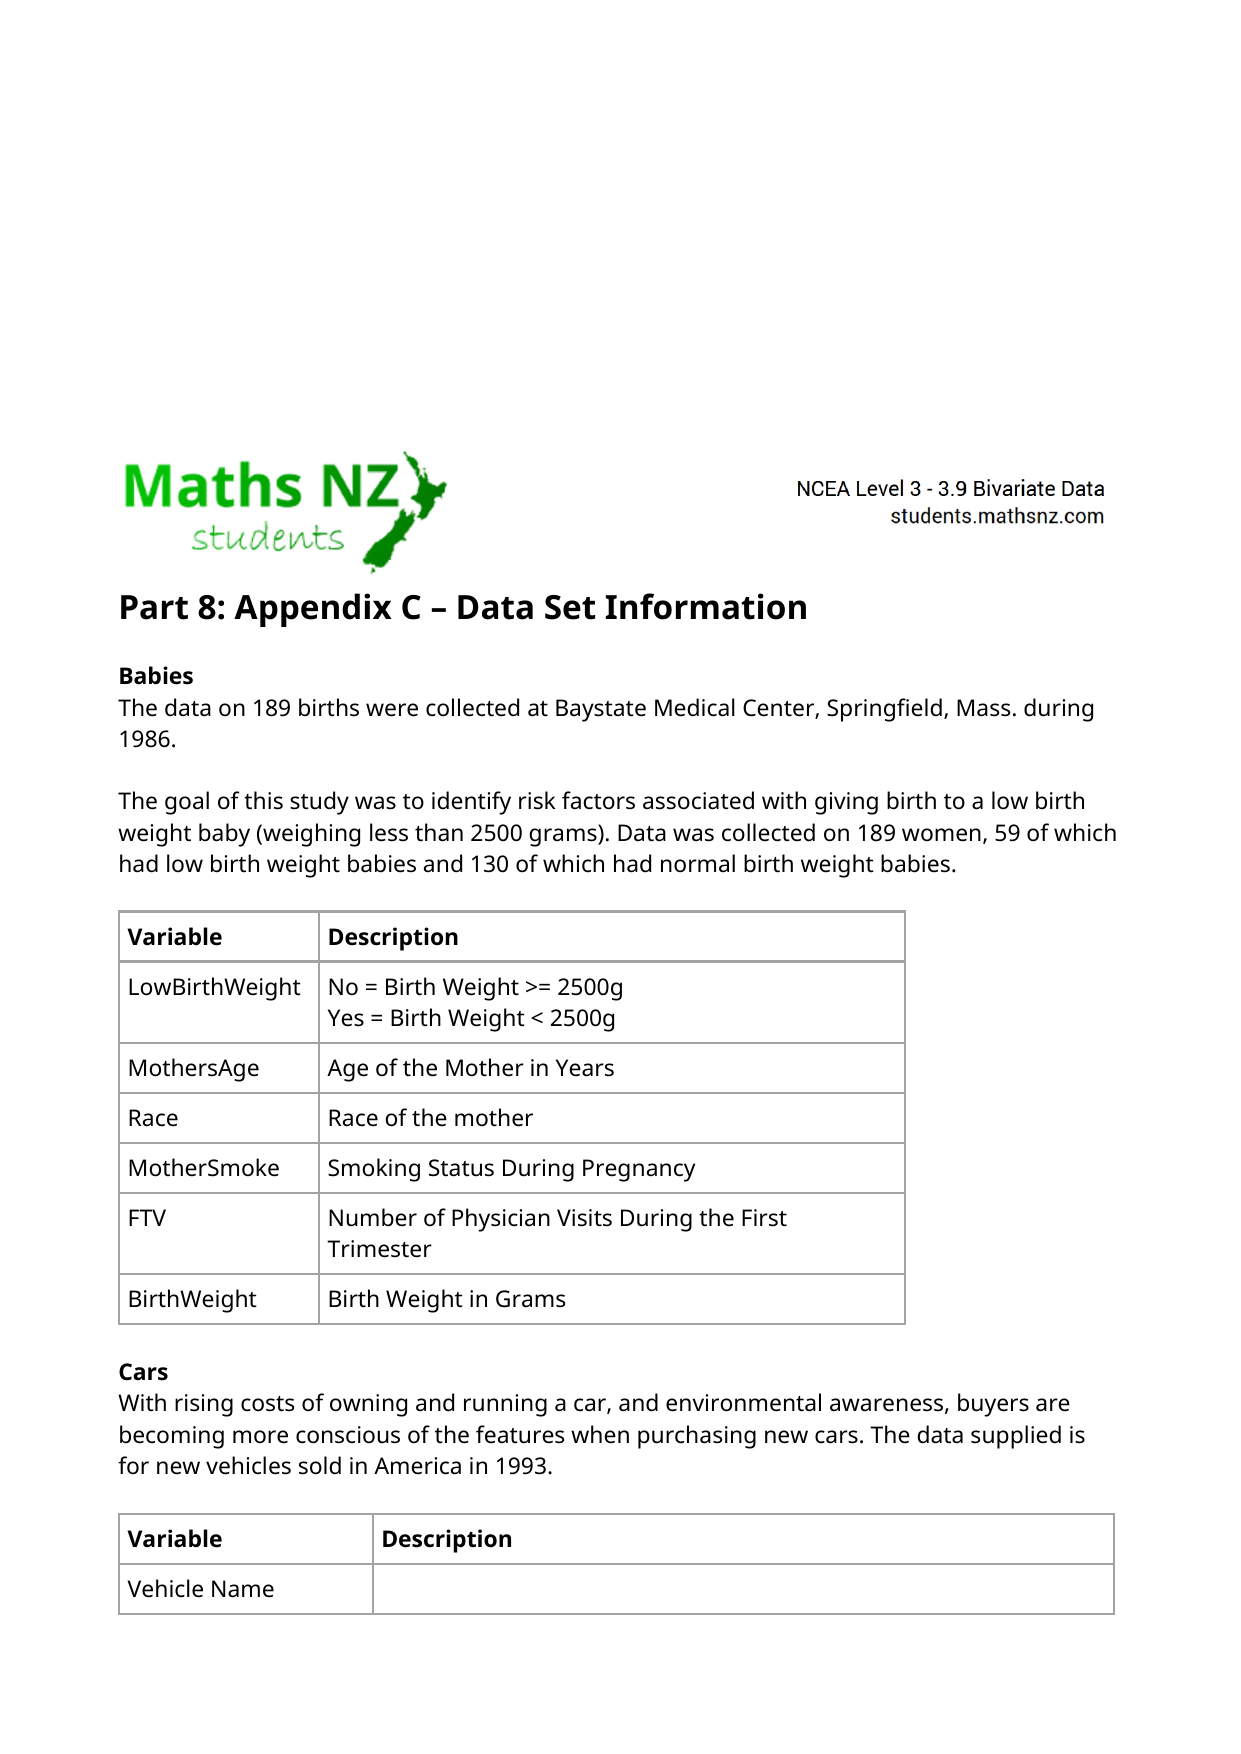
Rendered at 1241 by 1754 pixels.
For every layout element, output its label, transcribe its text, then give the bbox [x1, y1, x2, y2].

table_cell [374, 1565, 1113, 1612]
table_cell Vehicle Name [120, 1565, 372, 1612]
table_cell Race [120, 1094, 318, 1142]
text The goal of this study was to identify risk factors associated with giving birth to a low birth weight baby (weighing less than 2500 grams). Data was collected on 189 women, 59 of which had low birth weight babies and 130 of which had normal birth weight babies. [118, 785, 1122, 879]
table_cell BirthWeight [120, 1275, 318, 1323]
table_cell Number of Physician Visits During the First Trimester [320, 1194, 904, 1273]
table_cell No = Birth Weight >= 2500g Yes = Birth Weight < 2500g [320, 963, 904, 1042]
table_cell Age of the Mother in Years [320, 1044, 904, 1092]
text Cars [118, 1356, 1122, 1387]
text Babies [118, 660, 1122, 692]
table_header Description [320, 913, 904, 960]
table_cell Race of the mother [320, 1094, 904, 1142]
table_cell MothersAge [120, 1044, 318, 1092]
table_header Variable [120, 913, 318, 960]
text With rising costs of owning and running a car, and environmental awareness, buyers are becoming more conscious of the features when purchasing new cars. The data supplied is for new vehicles sold in America in 1993. [118, 1387, 1122, 1481]
table_cell Smoking Status During Pregnancy [320, 1144, 904, 1192]
table_cell MotherSmoke [120, 1144, 318, 1192]
text Part 8: Appendix C – Data Set Information [118, 584, 1122, 629]
table_header Variable [120, 1515, 372, 1562]
table_cell LowBirthWeight [120, 963, 318, 1042]
table_header Description [374, 1515, 1113, 1562]
text The data on 189 births were collected at Baystate Medical Center, Springfield, Mass. during 1986. [118, 692, 1122, 754]
table_cell Birth Weight in Grams [320, 1275, 904, 1323]
table_cell FTV [120, 1194, 318, 1273]
picture [118, 443, 1110, 584]
